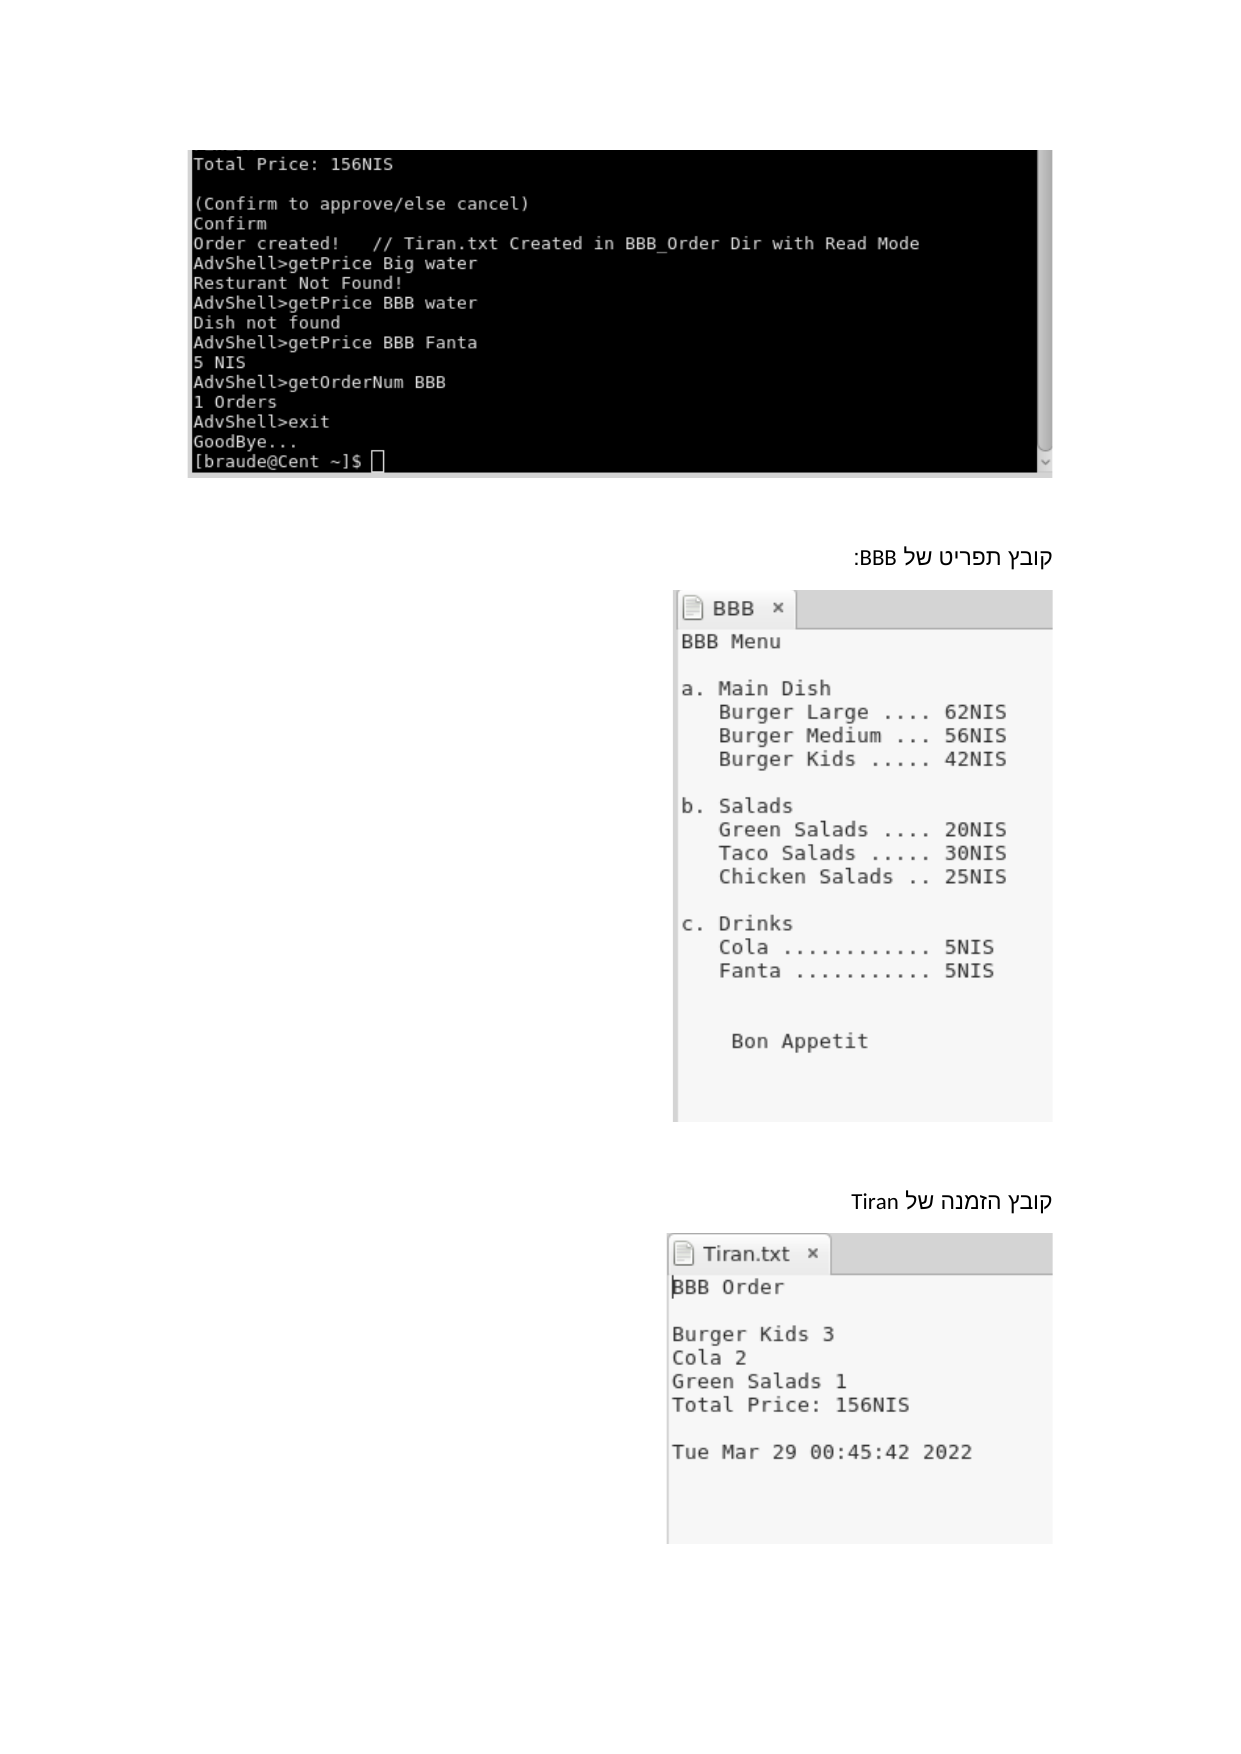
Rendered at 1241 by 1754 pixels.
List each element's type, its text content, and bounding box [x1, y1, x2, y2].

picture [666, 1233, 1053, 1544]
text קובץ הזמנה של Tiran [187, 1187, 1053, 1215]
picture [187, 150, 1053, 478]
text קובץ תפריט של BBB: [187, 543, 1053, 571]
picture [672, 590, 1053, 1122]
